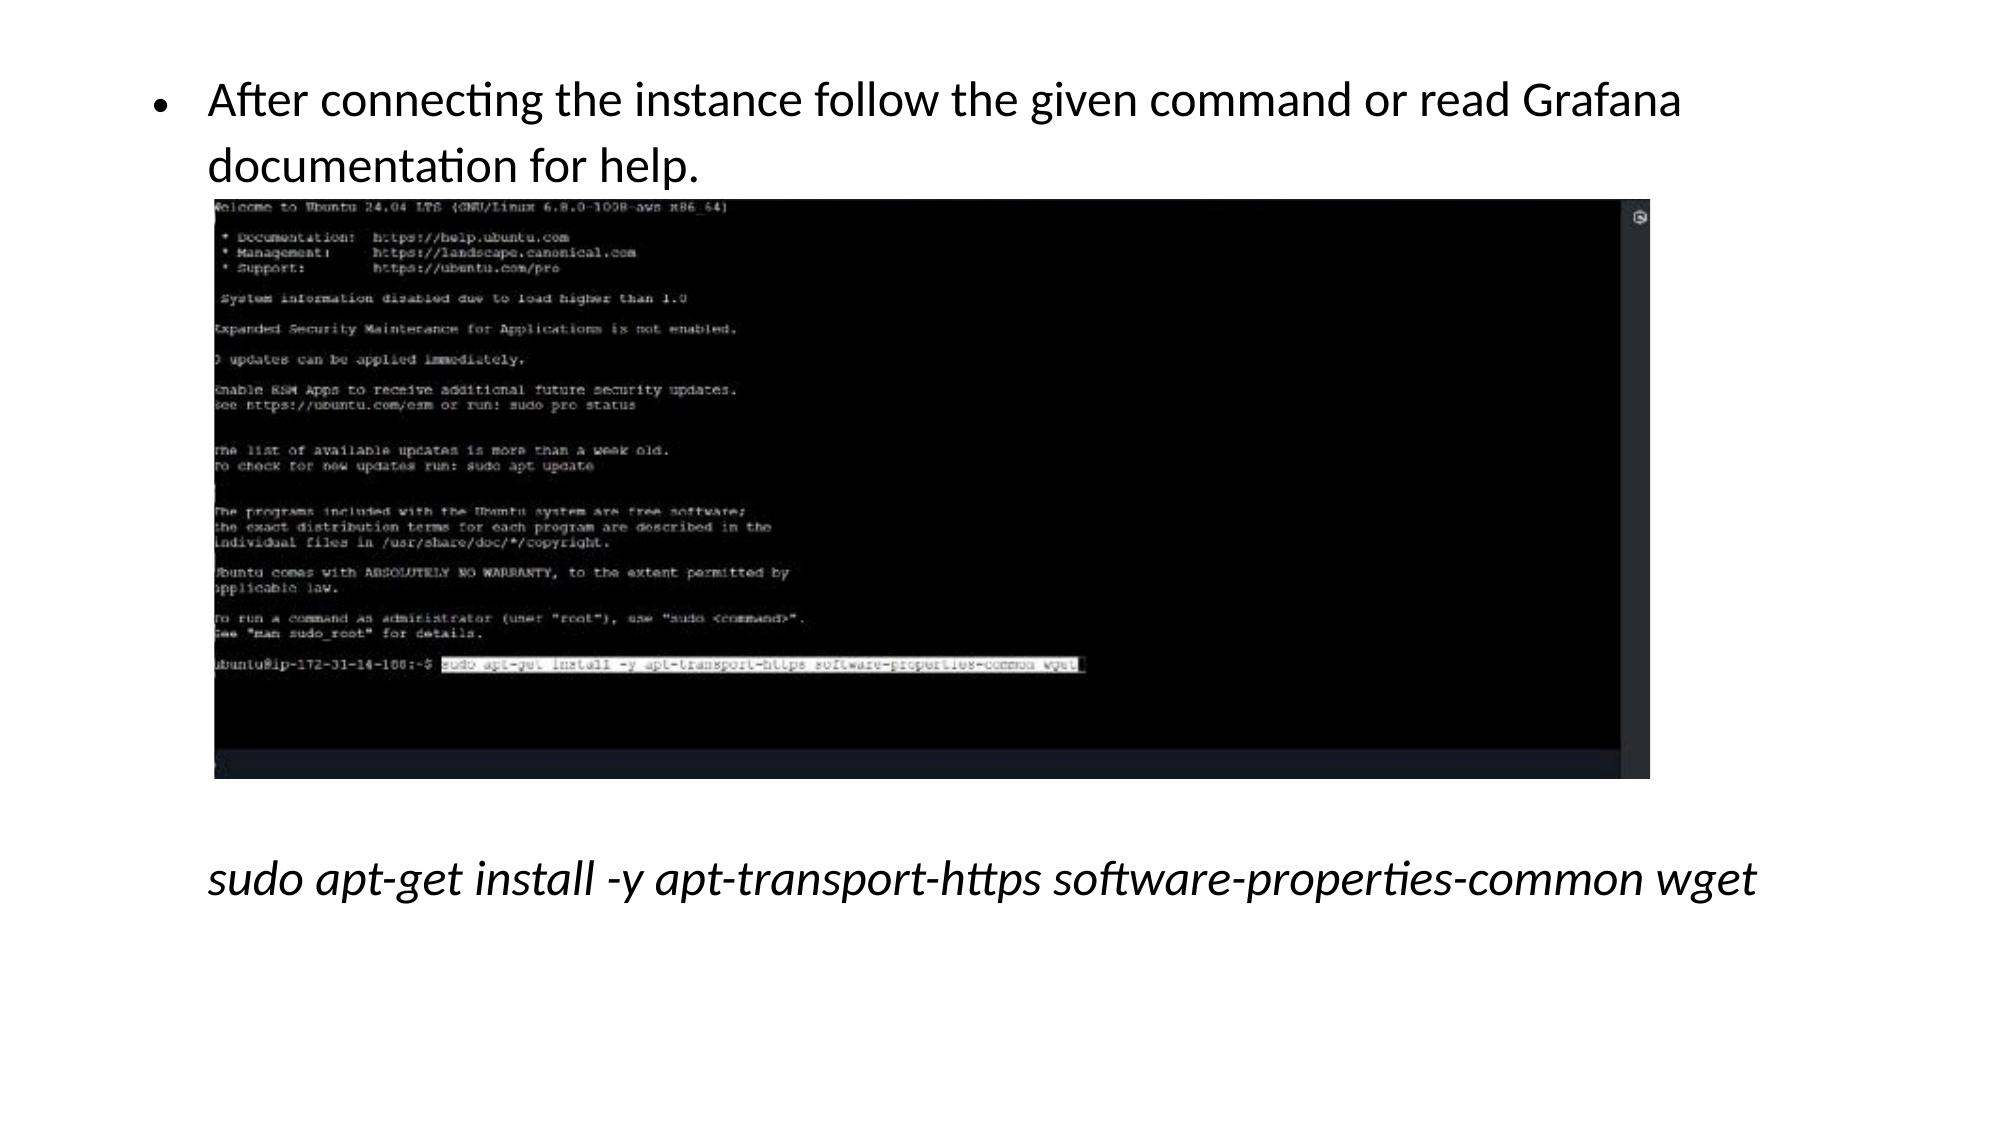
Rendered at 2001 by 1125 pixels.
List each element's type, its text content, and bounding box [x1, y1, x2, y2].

picture [214, 199, 1651, 779]
list After connecting the instance follow the given command or read Grafana documentation for help. [151, 68, 1928, 195]
text sudo apt-get install -y apt-transport-https software-properties-common wget [207, 847, 1928, 908]
